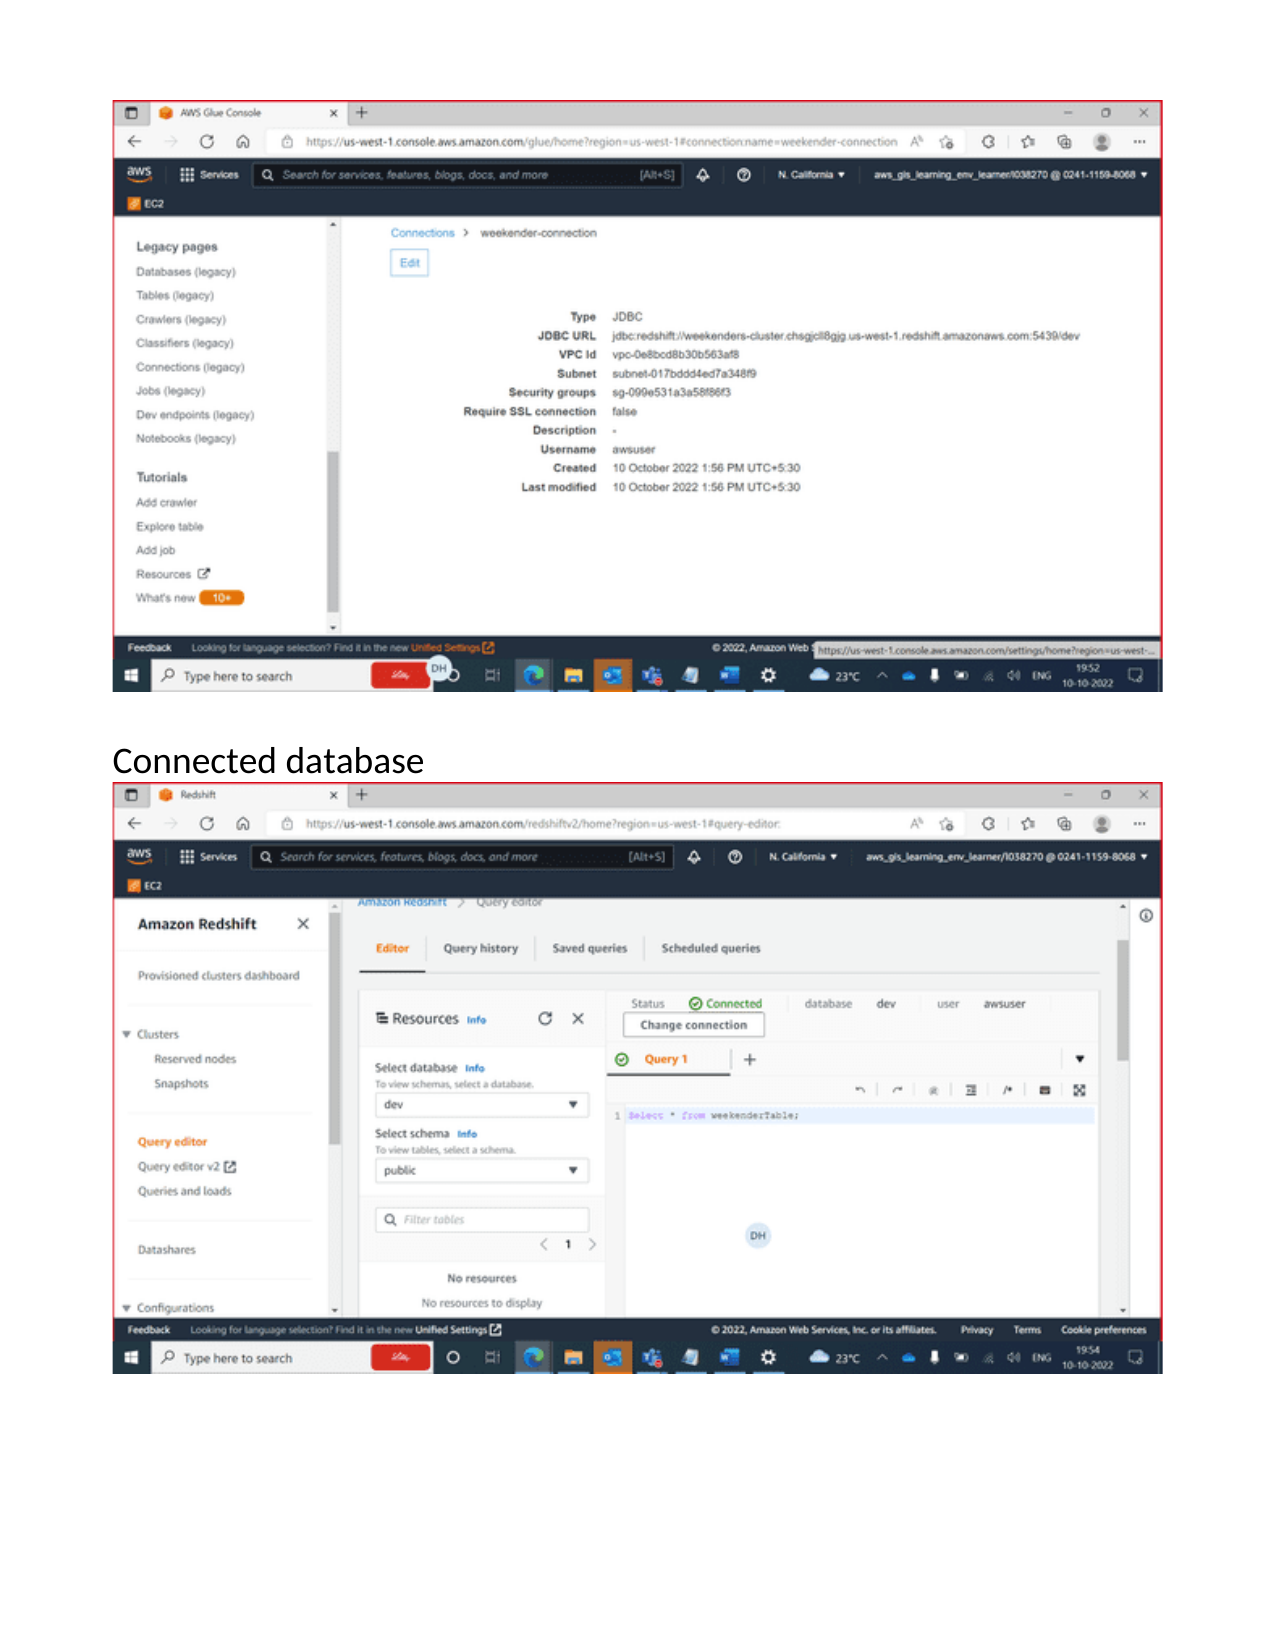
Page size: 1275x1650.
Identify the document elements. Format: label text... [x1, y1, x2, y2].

picture [112, 782, 1163, 1374]
text Connected database [112, 737, 1162, 782]
picture [112, 100, 1163, 692]
